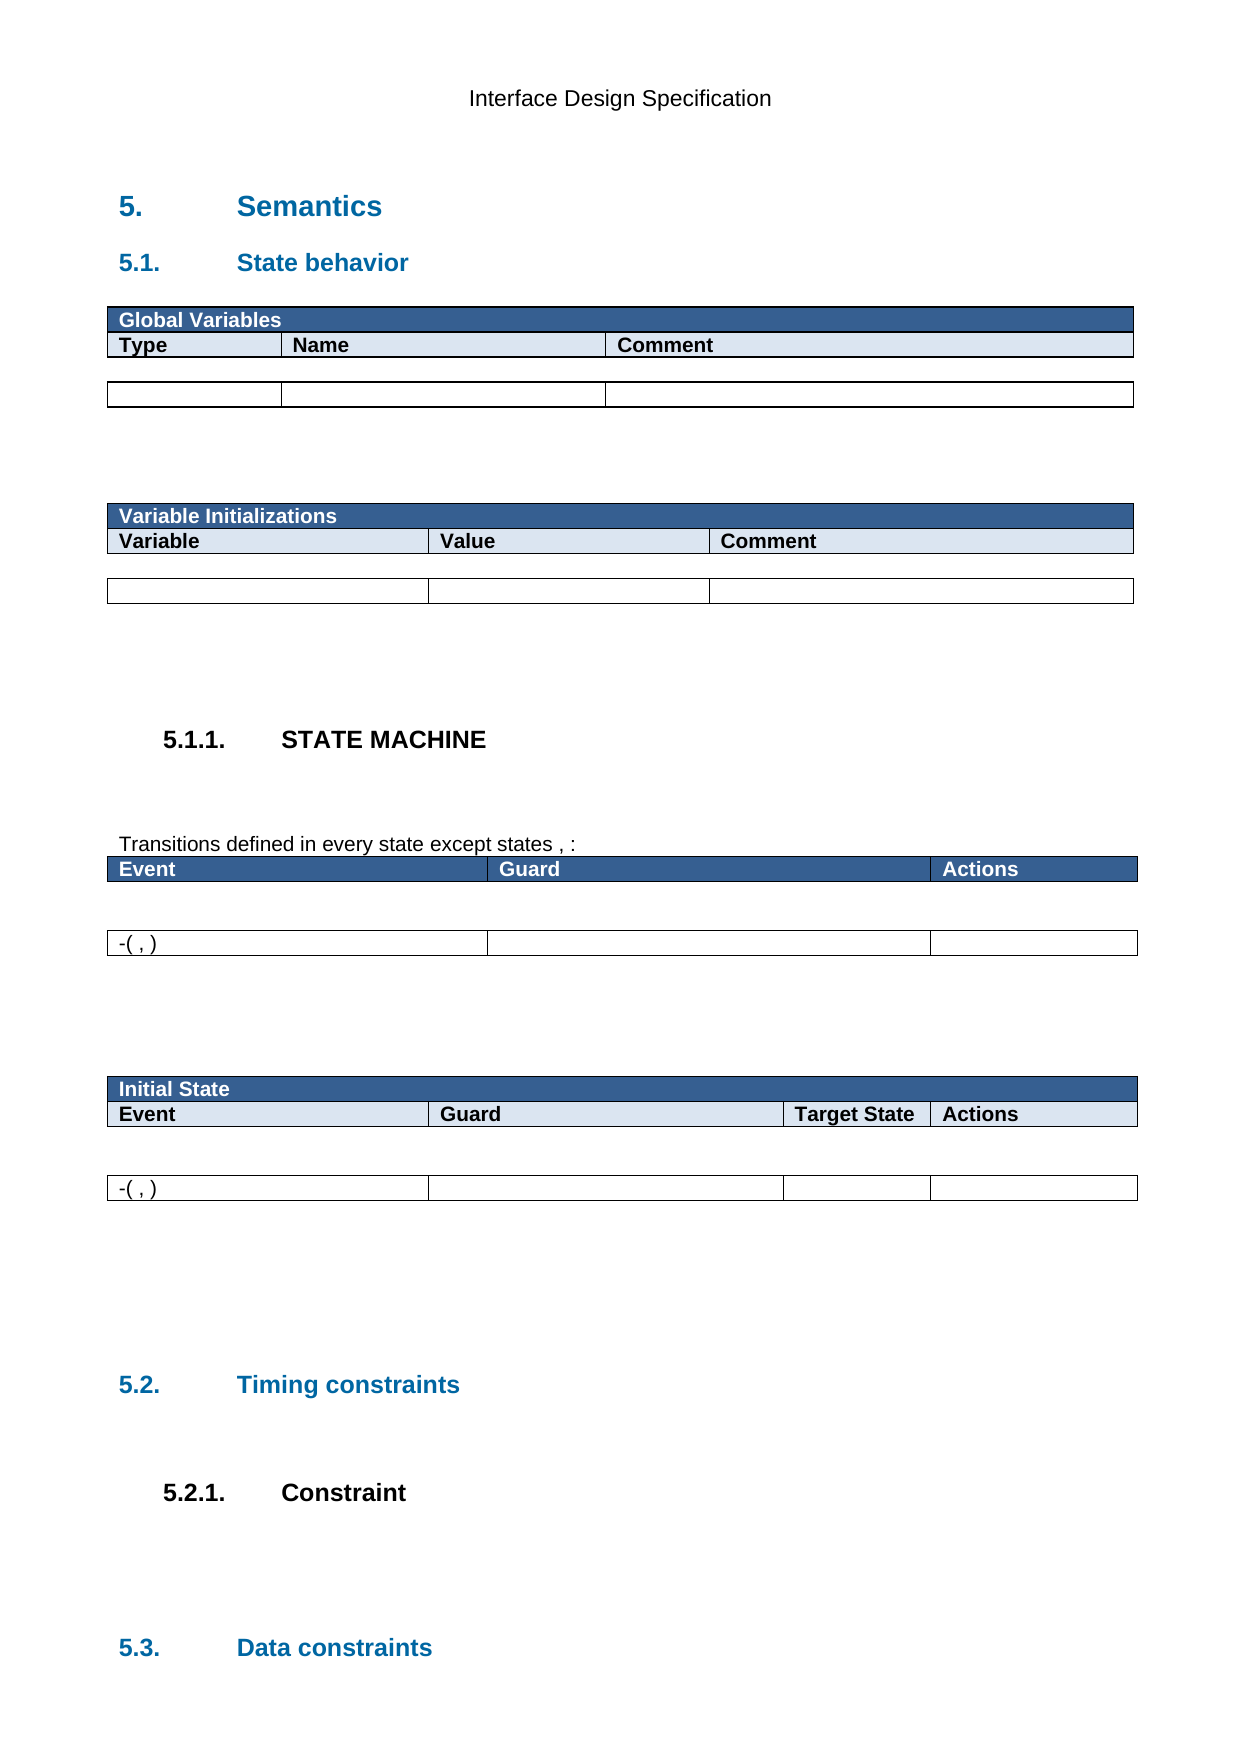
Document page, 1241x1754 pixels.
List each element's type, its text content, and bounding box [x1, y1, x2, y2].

table_header Event [108, 857, 487, 881]
table_cell Variable [108, 529, 428, 553]
table_cell Guard [429, 1102, 783, 1126]
subtitle State behavior [118, 247, 1122, 276]
table_header [108, 383, 281, 406]
text Transitions defined in every state except states , : [118, 832, 1122, 856]
table_header -( , ) [108, 931, 487, 955]
table_header [710, 579, 1133, 603]
table_cell Actions [931, 1102, 1137, 1126]
table_cell Name [282, 333, 605, 356]
table_header [429, 1176, 783, 1200]
table_cell Type [108, 333, 281, 356]
table_header [784, 1176, 930, 1200]
table_header Variable Initializations [108, 504, 1133, 528]
table_header Actions [931, 857, 1137, 881]
table_cell Comment [710, 529, 1133, 553]
table_header [931, 1176, 1137, 1200]
table_cell Value [429, 529, 709, 553]
table_header Initial State [108, 1077, 1137, 1101]
table_header -( , ) [108, 1176, 428, 1200]
table_header [606, 383, 1133, 406]
table_header [488, 931, 930, 955]
table_header Guard [488, 857, 930, 881]
subtitle Data constraints [118, 1633, 1122, 1662]
table_header Global Variables [108, 308, 1133, 331]
subtitle STATE MACHINE [163, 725, 1122, 754]
table_cell Event [108, 1102, 428, 1126]
table_header [931, 931, 1137, 955]
subtitle Timing constraints [118, 1369, 1122, 1398]
table_header [429, 579, 709, 603]
table_header [108, 579, 428, 603]
subtitle Constraint [163, 1477, 1122, 1506]
table_cell Comment [606, 333, 1133, 356]
table_header [282, 383, 605, 406]
subtitle Semantics [118, 189, 1122, 222]
table_cell Target State [784, 1102, 930, 1126]
